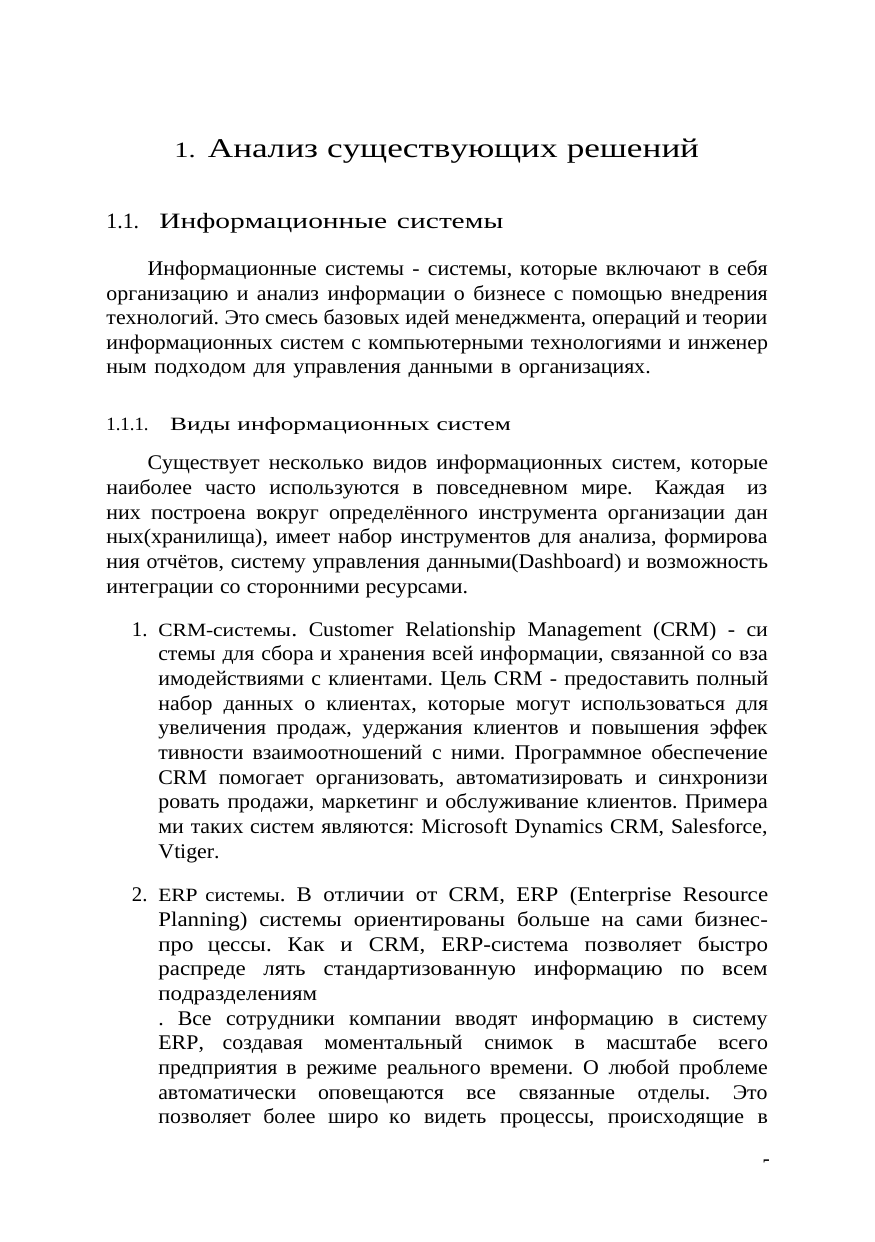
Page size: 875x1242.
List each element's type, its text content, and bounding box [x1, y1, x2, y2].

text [158, 1006, 768, 1128]
subtitle 1. Анализ существующих решений [174, 132, 778, 163]
list ERP системы. В отличии от CRM, ERP (Enterprise Resource Planning) системы ориентированы больше на сами бизнес-про­ цессы. Как и CRM, ERP-система позволяет быстро распреде­ лять стандартизованную информацию по всем подразделениям [132, 882, 768, 1005]
list CRM-системы. Customer Relationship Management (CRM) - си­ стемы для сбора и хранения всей информации, связанной со вза­ имодействиями c клиентами. Цель CRM - предоставить полный набор данных о клиентах, которые могут использоваться для увеличения продаж, удержания клиентов и повышения эффек­ тивности взаимоотношений с ними. Программное обеспечение CRM помогает организовать, автоматизировать и синхронизи­ ровать продажи, маркетинг и обслуживание клиентов. Примера­ ми таких систем являются: Microsoft Dynamics CRM, Salesforce, Vtiger. [132, 617, 768, 863]
list Виды информационных систем [106, 413, 778, 434]
text Существует несколько видов информационных систем, которые наиболее часто используются в повседневном мире. Каждая из них построена вокруг определённого инструмента организации дан­ ных(хранилища), имеет набор инструментов для анализа, формирова­ ния отчётов, систему управления данными(Dashboard) и возможность интеграции со сторонними ресурсами. [106, 450, 768, 598]
subtitle Информационные системы [106, 208, 778, 233]
text Информационные системы - системы, которые включают в себя организацию и анализ информации о бизнесе с помощью внедрения технологий. Это смесь базовых идей менеджмента, операций и теории информационных систем с компьютерными технологиями и инженер­ ным подходом для управления данными в организациях. [106, 256, 768, 378]
